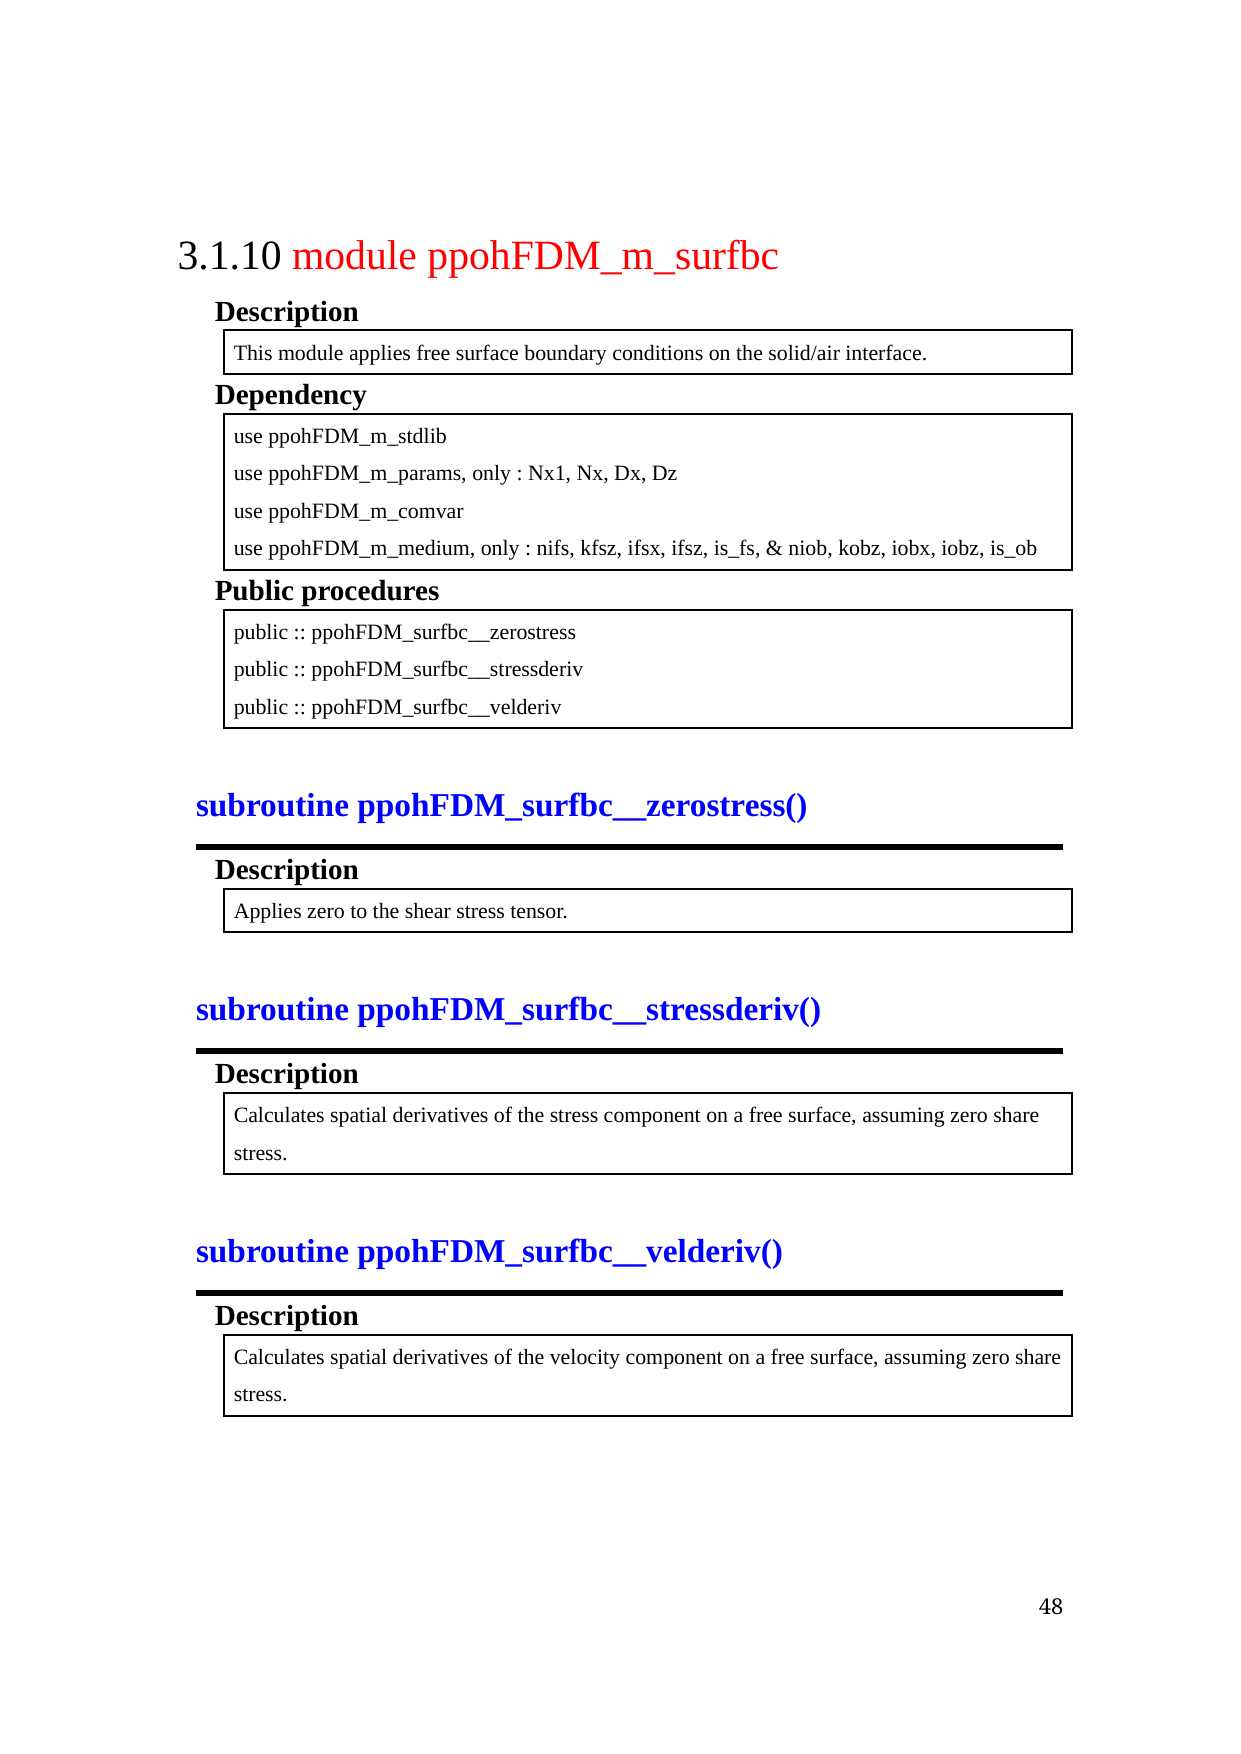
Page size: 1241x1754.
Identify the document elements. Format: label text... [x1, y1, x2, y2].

text subroutine ppohFDM_surfbc__velderiv() [196, 1213, 1063, 1290]
text public :: ppohFDM_surfbc__zerostress [225, 611, 1071, 646]
text Description [214, 292, 1063, 329]
text use ppohFDM_m_params, only : Nx1, Nx, Dx, Dz [225, 450, 1071, 488]
text subroutine ppohFDM_surfbc__stressderiv() [196, 971, 1063, 1048]
text public :: ppohFDM_surfbc__velderiv [225, 683, 1071, 727]
text This module applies free surface boundary conditions on the solid/air interface. [225, 331, 1071, 373]
text Applies zero to the shear stress tensor. [225, 890, 1071, 931]
text Public procedures [214, 571, 1063, 608]
text Calculates spatial derivatives of the velocity component on a free surface, assuming zero share stress. [225, 1336, 1071, 1415]
text Description [214, 850, 1063, 888]
text Calculates spatial derivatives of the stress component on a free surface, assuming zero share stress. [225, 1094, 1071, 1173]
text use ppohFDM_m_comvar [225, 488, 1071, 525]
text use ppohFDM_m_stdlib [225, 415, 1071, 450]
text Dependency [214, 375, 1063, 413]
text use ppohFDM_m_medium, only : nifs, kfsz, ifsx, ifsz, is_fs, & niob, kobz, iobx, iobz, is_ob [225, 525, 1071, 569]
text Description [214, 1054, 1063, 1092]
text public :: ppohFDM_surfbc__stressderiv [225, 646, 1071, 683]
text Description [214, 1296, 1063, 1333]
text subroutine ppohFDM_surfbc__zerostress() [196, 767, 1063, 844]
subtitle 3.1.10 module ppohFDM_m_surfbc [177, 217, 1063, 292]
